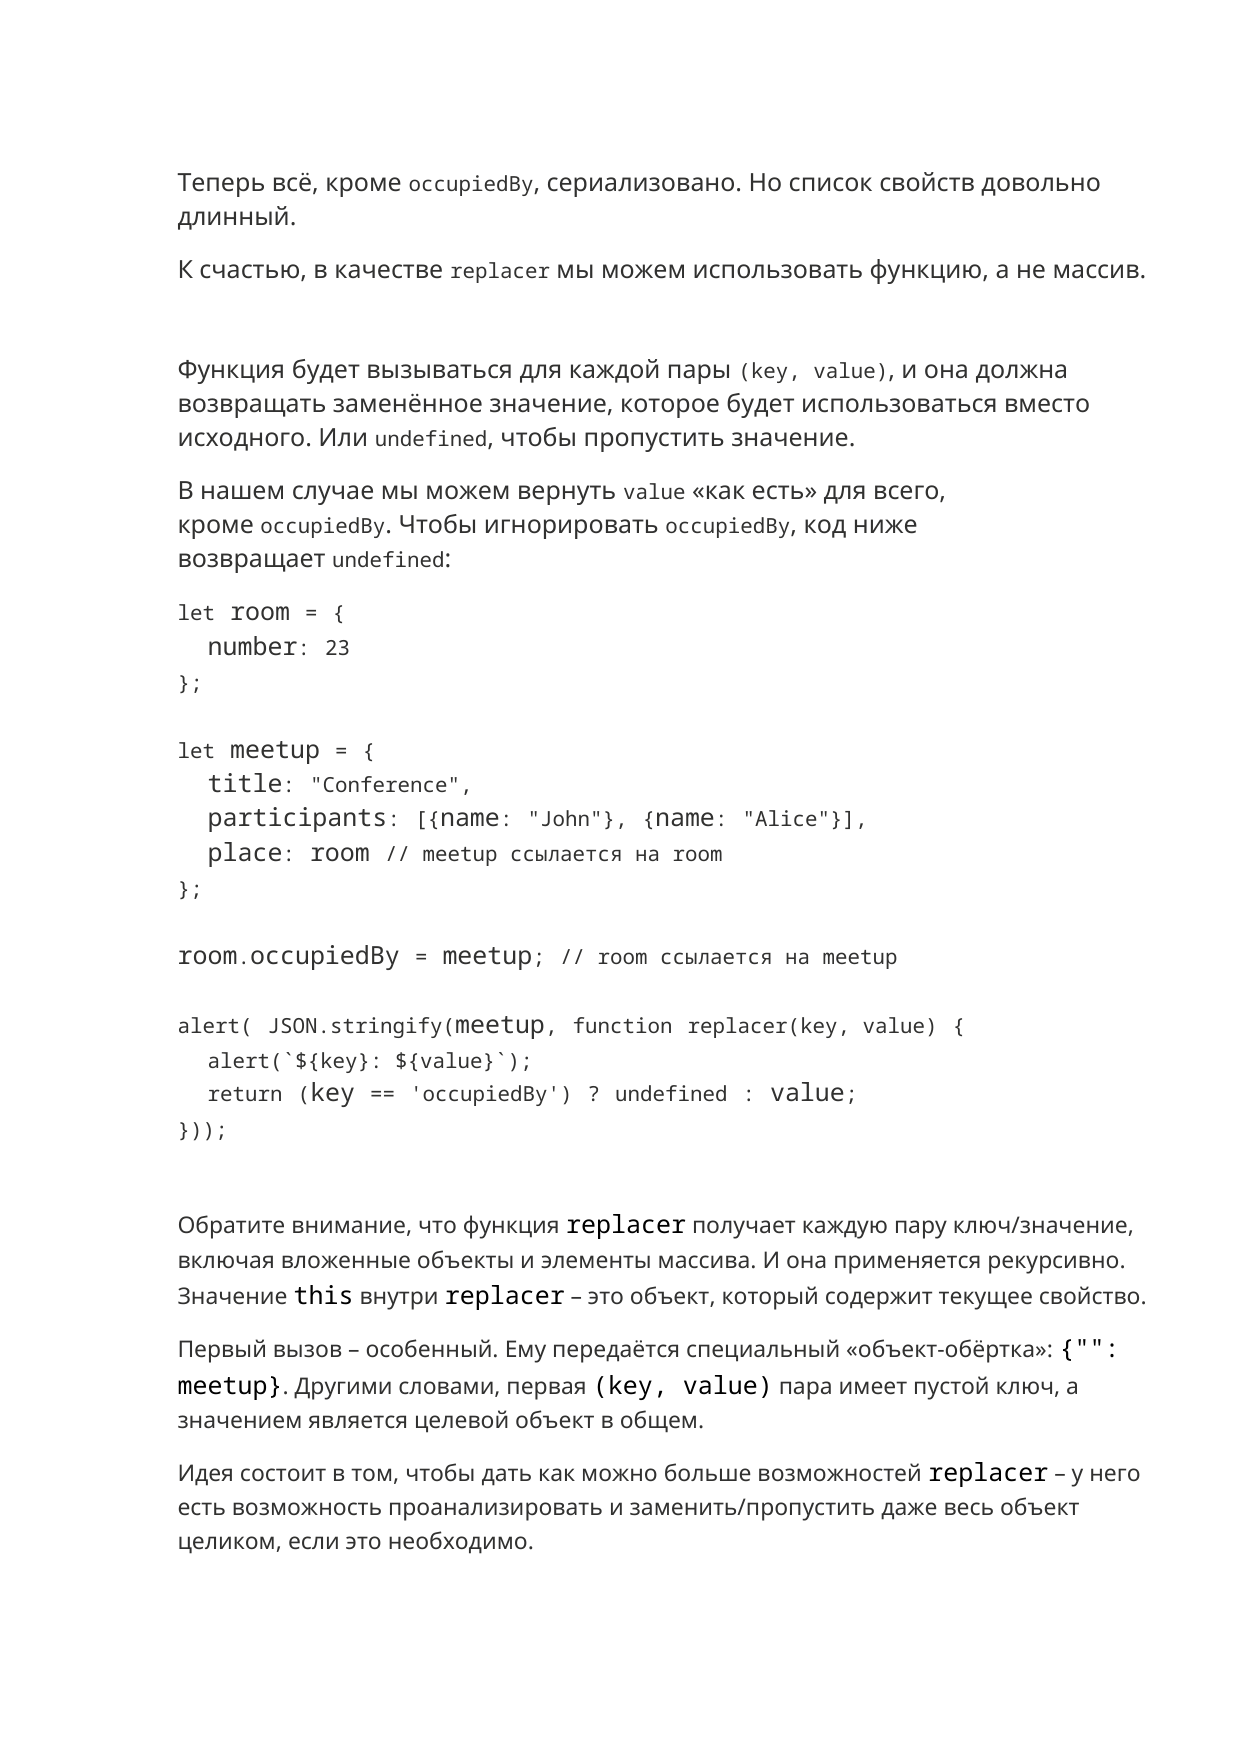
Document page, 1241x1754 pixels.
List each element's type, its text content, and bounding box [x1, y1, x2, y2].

text alert(`${key}: ${value}`); [177, 1040, 1152, 1075]
text number: 23 [177, 628, 1152, 662]
text alert( JSON.stringify(meetup, function replacer(key, value) { [177, 1006, 1152, 1040]
text let room = { [177, 593, 1152, 628]
text Функция будет вызываться для каждой пары (key, value), и она должна возвращать заменённое значение, которое будет использоваться вместо исходного. Или undefined, чтобы пропустить значение. [177, 352, 1152, 454]
text })); [177, 1109, 1152, 1143]
text return (key == 'occupiedBy') ? undefined : value; [177, 1075, 1152, 1109]
text Идея состоит в том, чтобы дать как можно больше возможностей replacer – у него есть возможность проанализировать и заменить/пропустить даже весь объект целиком, если это необходимо. [177, 1455, 1152, 1556]
text let meetup = { [177, 731, 1152, 765]
text room.occupiedBy = meetup; // room ссылается на meetup [177, 937, 1152, 972]
text participants: [{name: "John"}, {name: "Alice"}], [177, 800, 1152, 834]
text }; [177, 662, 1152, 697]
text title: "Conference", [177, 765, 1152, 800]
text К счастью, в качестве replacer мы можем использовать функцию, а не массив. [177, 252, 1152, 286]
text }; [177, 868, 1152, 903]
text place: room // meetup ссылается на room [177, 834, 1152, 868]
text В нашем случае мы можем вернуть value «как есть» для всего, кроме occupiedBy. Чтобы игнорировать occupiedBy, код ниже возвращает undefined: [177, 472, 1152, 575]
text Теперь всё, кроме occupiedBy, сериализовано. Но список свойств довольно длинный. [177, 165, 1152, 233]
text Первый вызов – особенный. Ему передаётся специальный «объект-обёртка»: {"": meetup}. Другими словами, первая (key, value) пара имеет пустой ключ, а значением является целевой объект в общем. [177, 1331, 1152, 1436]
text Обратите внимание, что функция replacer получает каждую пару ключ/значение, включая вложенные объекты и элементы массива. И она применяется рекурсивно. Значение this внутри replacer – это объект, который содержит текущее свойство. [177, 1207, 1152, 1312]
